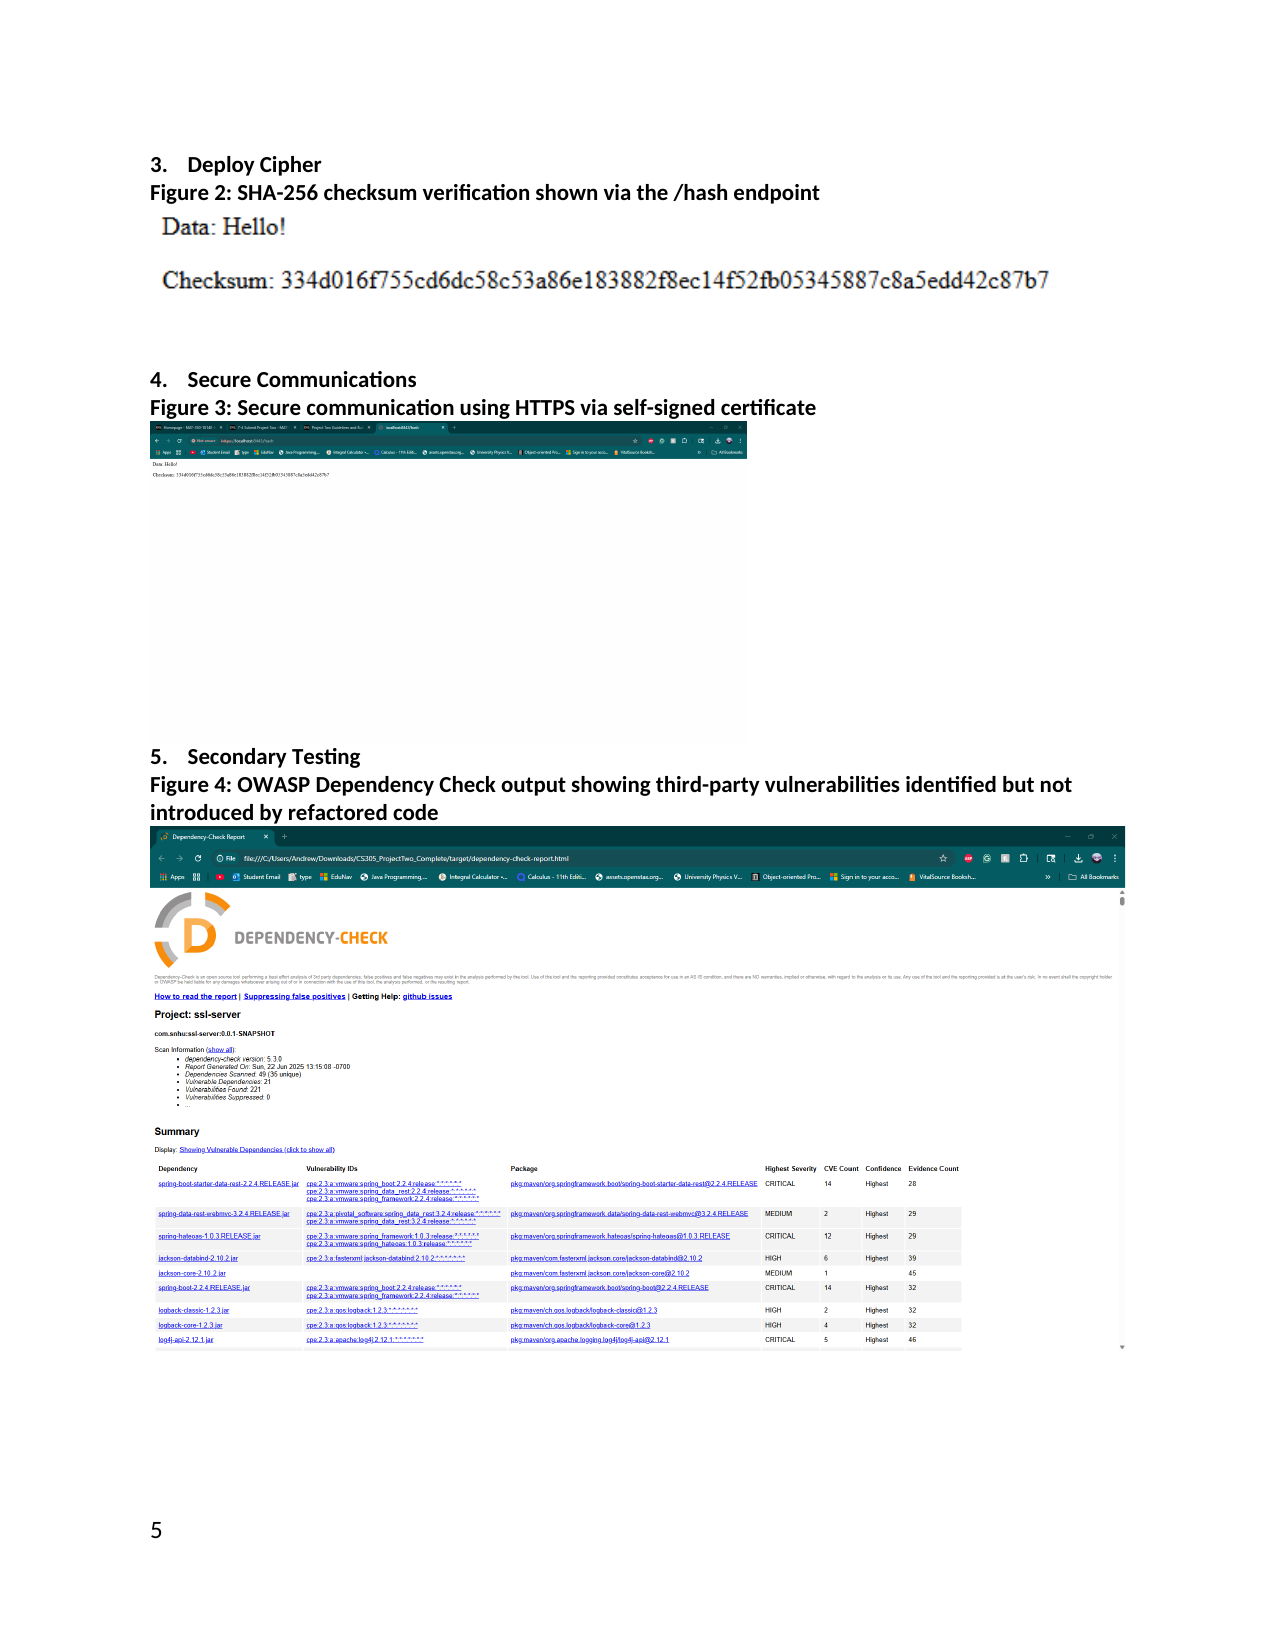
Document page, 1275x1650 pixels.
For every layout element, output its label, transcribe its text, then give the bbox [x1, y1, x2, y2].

picture [150, 206, 1116, 366]
subtitle Figure 2: SHA-256 checksum verification shown via the /hash endpoint [150, 178, 1125, 206]
picture [150, 826, 1125, 1351]
subtitle Figure 3: Secure communication using HTTPS via self-signed certificate [150, 393, 1125, 421]
subtitle Secondary Testing [150, 742, 1125, 770]
subtitle Figure 4: OWASP Dependency Check output showing third-party vulnerabilities identified but not introduced by refactored code [150, 770, 1125, 826]
picture [150, 421, 747, 743]
subtitle Secure Communications [150, 365, 1125, 393]
subtitle Deploy Cipher [150, 150, 1125, 178]
